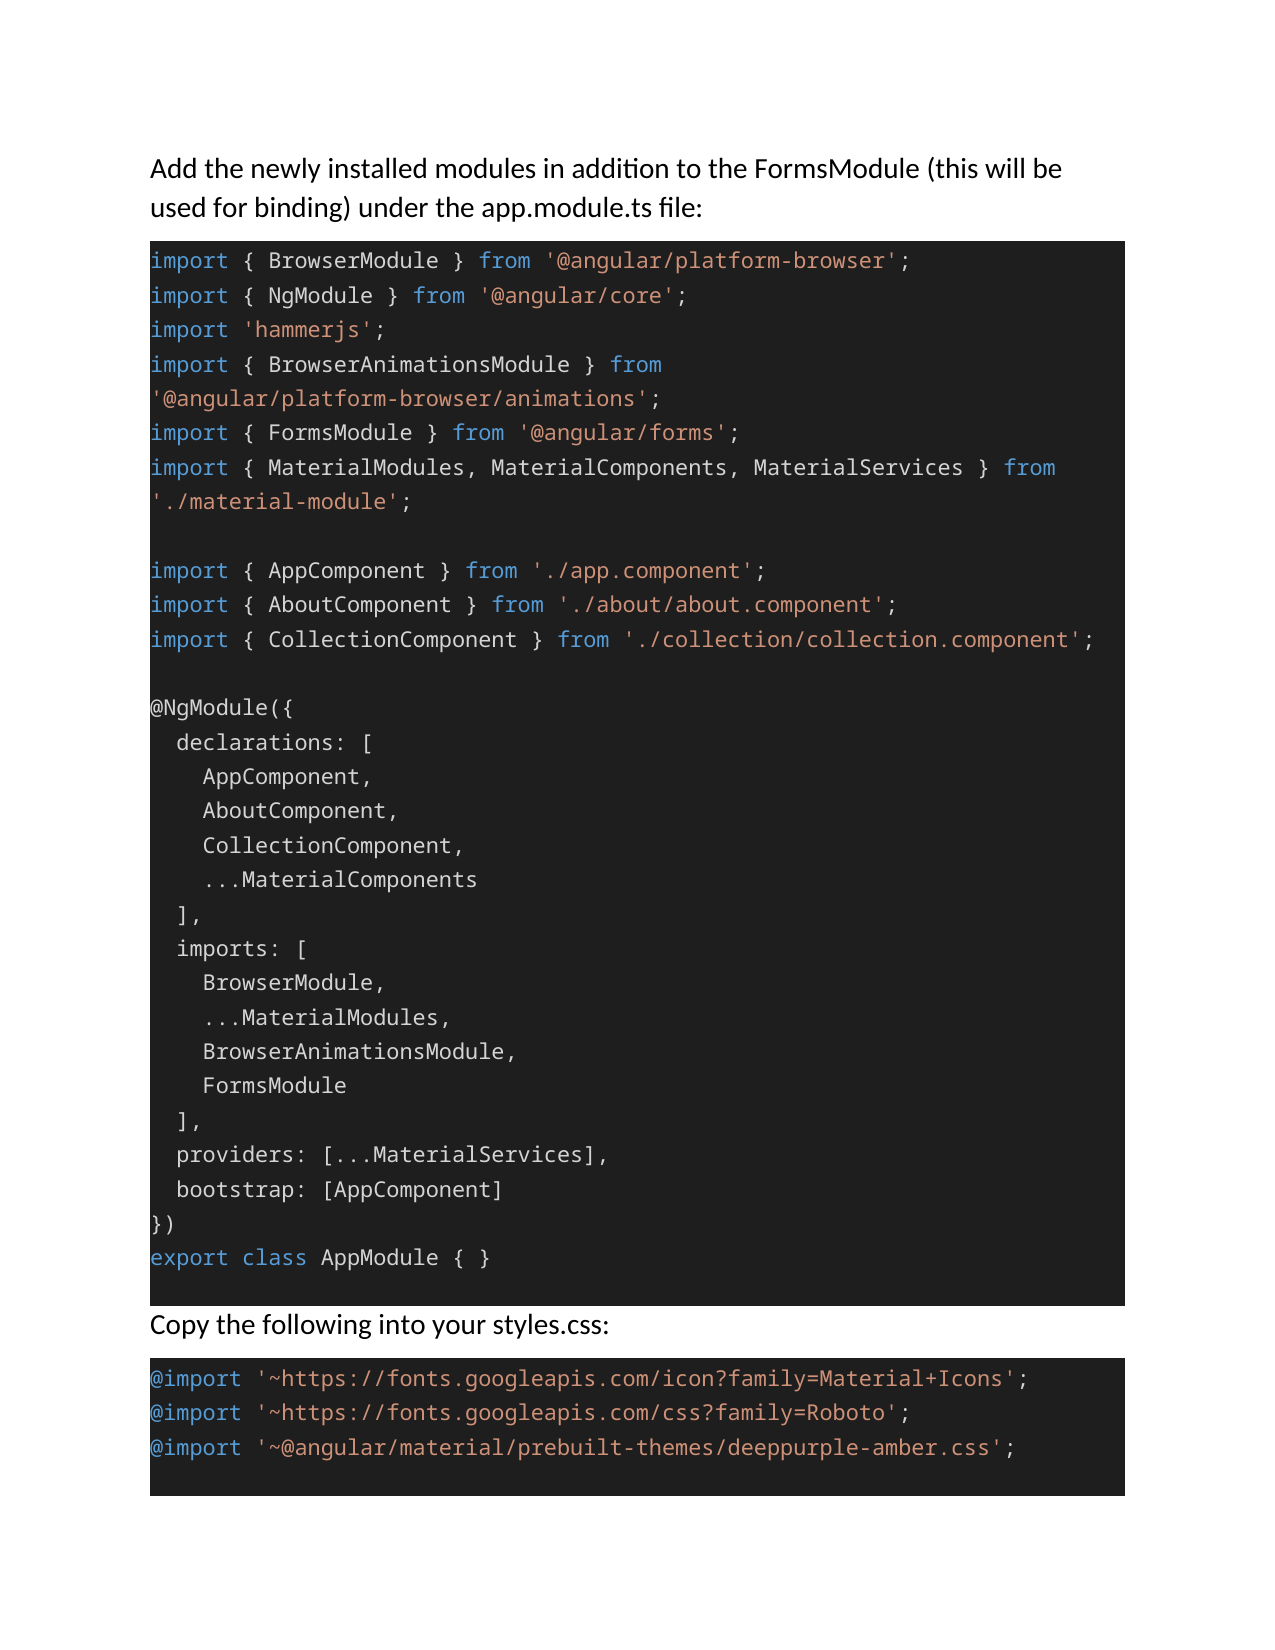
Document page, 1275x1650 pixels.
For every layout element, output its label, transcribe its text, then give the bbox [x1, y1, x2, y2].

text @import '~@angular/material/prebuilt-themes/deeppurple-amber.css'; [150, 1427, 1125, 1461]
text @import '~https://fonts.googleapis.com/icon?family=Material+Icons'; [150, 1358, 1125, 1392]
text AboutComponent, [150, 791, 1125, 825]
text ], [150, 894, 1125, 928]
text Add the newly installed modules in addition to the FormsModule (this will be used for binding) under the app.module.ts file: [150, 150, 1125, 225]
text FormsModule [150, 1066, 1125, 1100]
text CollectionComponent, [150, 825, 1125, 859]
text BrowserAnimationsModule, [150, 1031, 1125, 1066]
text ...MaterialModules, [150, 997, 1125, 1031]
text @import '~https://fonts.googleapis.com/css?family=Roboto'; [150, 1392, 1125, 1427]
text }) [150, 1203, 1125, 1238]
text ...MaterialComponents [150, 859, 1125, 894]
text import { NgModule } from '@angular/core'; [150, 275, 1125, 309]
text BrowserModule, [150, 963, 1125, 997]
text ], [150, 1100, 1125, 1134]
text import { MaterialModules, MaterialComponents, MaterialServices } from './material-module'; [150, 447, 1125, 516]
text export class AppModule { } [150, 1238, 1125, 1272]
text Copy the following into your styles.css: [150, 1306, 1125, 1342]
text import 'hammerjs'; [150, 309, 1125, 344]
text declarations: [ [150, 722, 1125, 756]
text @NgModule({ [150, 688, 1125, 722]
text import { BrowserModule } from '@angular/platform-browser'; [150, 241, 1125, 275]
text imports: [ [150, 928, 1125, 963]
text import { BrowserAnimationsModule } from '@angular/platform-browser/animations'; [150, 344, 1125, 413]
text providers: [...MaterialServices], [150, 1134, 1125, 1169]
text AppComponent, [150, 756, 1125, 791]
text import { CollectionComponent } from './collection/collection.component'; [150, 619, 1125, 653]
text import { AppComponent } from './app.component'; [150, 550, 1125, 584]
text import { FormsModule } from '@angular/forms'; [150, 413, 1125, 447]
text import { AboutComponent } from './about/about.component'; [150, 584, 1125, 619]
text bootstrap: [AppComponent] [150, 1169, 1125, 1203]
